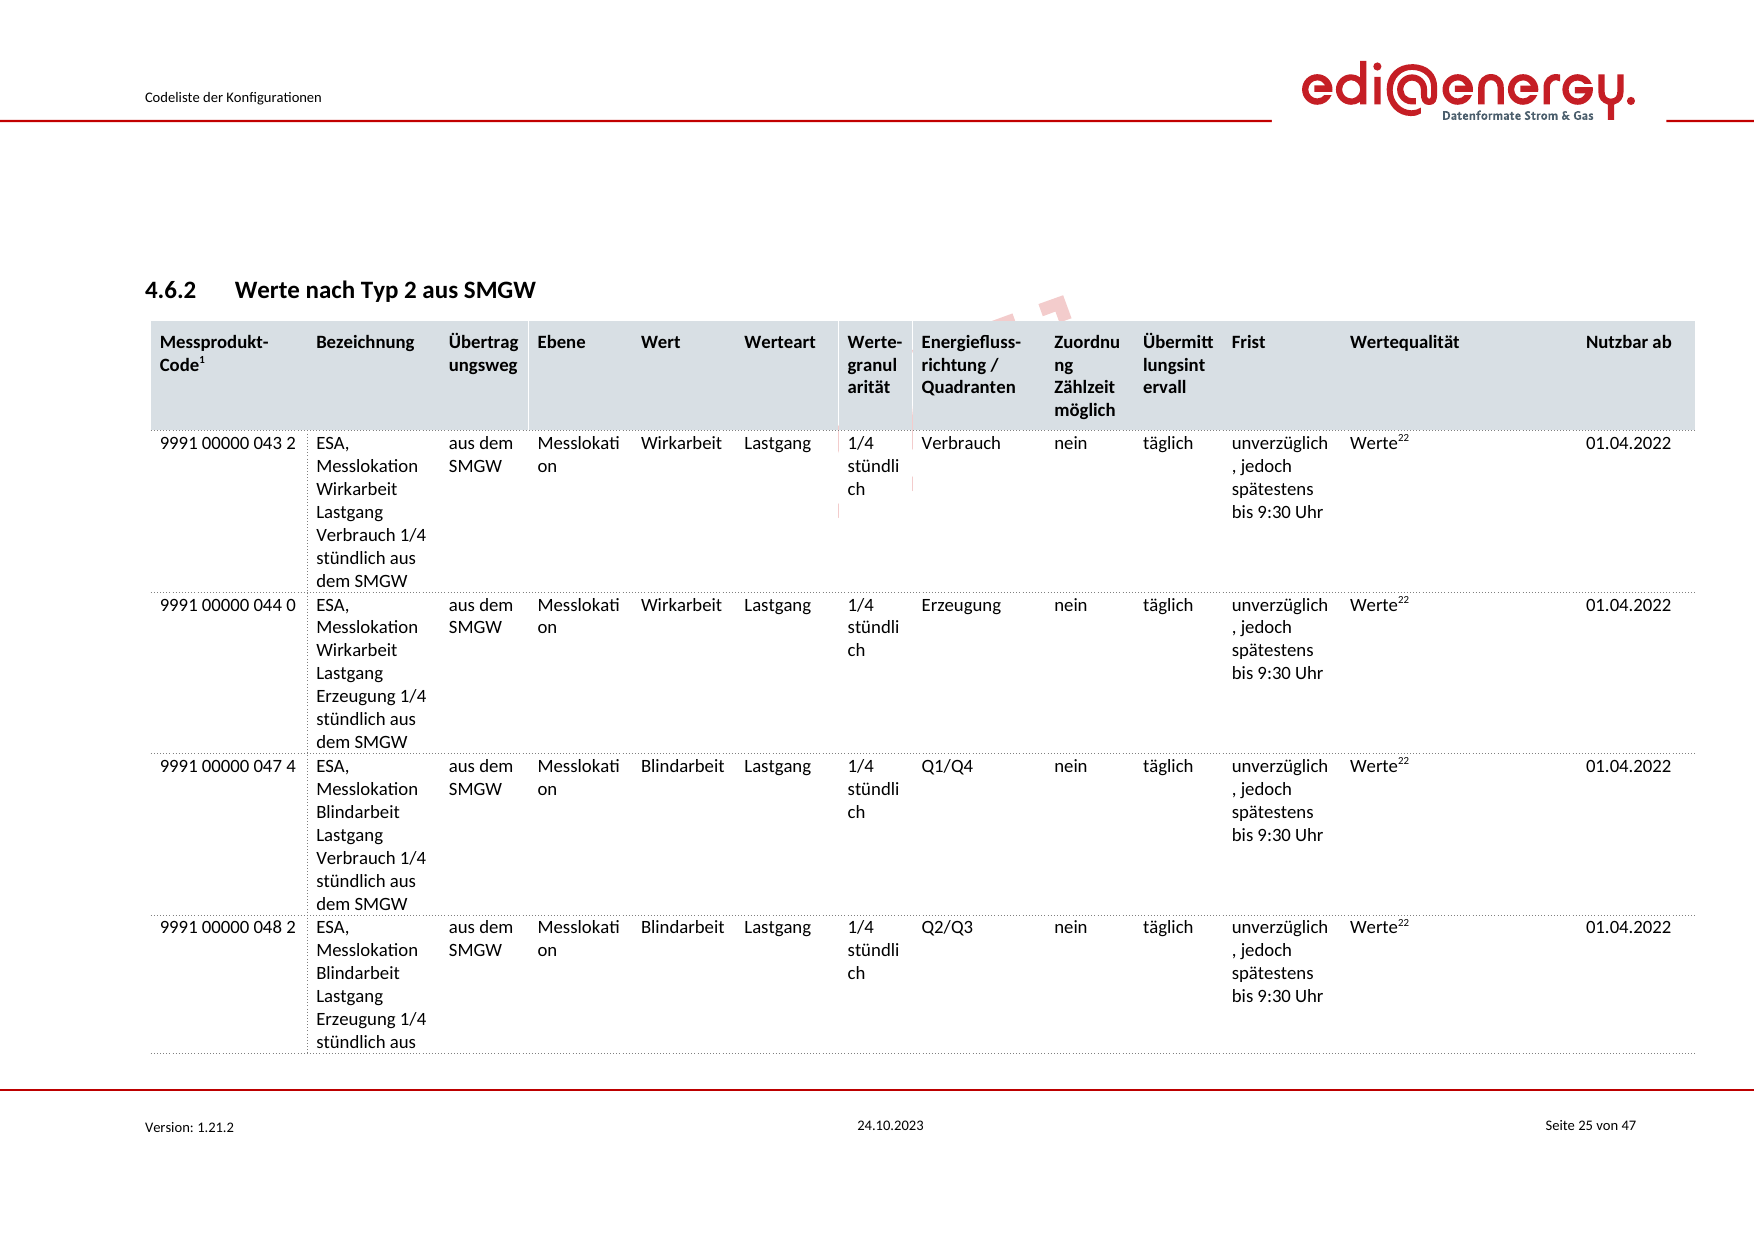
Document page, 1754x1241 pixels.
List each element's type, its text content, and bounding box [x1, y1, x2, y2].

table_cell aus dem SMGW [440, 430, 528, 592]
table_cell 01.04.2022 [1577, 430, 1695, 592]
table_cell 9991 00000 047 4 [151, 753, 307, 915]
table_cell nein [1045, 592, 1134, 753]
table_cell aus dem SMGW [440, 915, 528, 1053]
table_header Wertequalität [1341, 321, 1577, 430]
table_header Werte- granularität [839, 321, 912, 430]
table_cell täglich [1134, 592, 1223, 753]
table_cell 1/4 stündlich [839, 753, 912, 915]
table_cell 01.04.2022 [1577, 915, 1695, 1053]
table_header Übertragungsweg [440, 321, 528, 430]
table_cell nein [1045, 753, 1134, 915]
table_cell Q2/Q3 [913, 915, 1045, 1053]
table_cell Q1/Q4 [913, 753, 1045, 915]
table_cell ESA, Messlokation Blindarbeit Lastgang Verbrauch 1/4 stündlich aus dem SMGW [307, 753, 440, 915]
table_header Energiefluss-richtung / Quadranten [913, 321, 1045, 430]
table_header Übermittlungsintervall [1134, 321, 1223, 430]
table_cell täglich [1134, 430, 1223, 592]
table_cell 1/4 stündlich [839, 915, 912, 1053]
subtitle Werte nach Typ 2 aus SMGW [145, 271, 1636, 304]
table_header Bezeichnung [307, 321, 440, 430]
table_cell Werte22 [1341, 430, 1577, 592]
table_cell 9991 00000 048 2 [151, 915, 307, 1053]
table_cell Wirkarbeit [632, 592, 735, 753]
table_cell ESA, Messlokation Wirkarbeit Lastgang Verbrauch 1/4 stündlich aus dem SMGW [307, 430, 440, 592]
table_header Messprodukt-Code1 [151, 321, 307, 430]
table_header Zuordnung Zählzeit möglich [1045, 321, 1134, 430]
table_cell täglich [1134, 915, 1223, 1053]
table_cell Lastgang [735, 915, 838, 1053]
table_cell Messlokation [529, 430, 632, 592]
table_cell Werte22 [1341, 915, 1577, 1053]
table_header Frist [1223, 321, 1341, 430]
table_header Werteart [735, 321, 838, 430]
table_cell 1/4 stündlich [839, 592, 912, 753]
table_cell 01.04.2022 [1577, 592, 1695, 753]
table_cell unverzüglich, jedoch spätestens bis 9:30 Uhr [1223, 592, 1341, 753]
table_cell unverzüglich, jedoch spätestens bis 9:30 Uhr [1223, 430, 1341, 592]
table_cell Lastgang [735, 592, 838, 753]
table_cell ESA, Messlokation Wirkarbeit Lastgang Erzeugung 1/4 stündlich aus dem SMGW [307, 592, 440, 753]
table_cell 9991 00000 043 2 [151, 430, 307, 592]
table_cell ESA, Messlokation Blindarbeit Lastgang Erzeugung 1/4 stündlich aus dem SMGW [307, 915, 440, 1053]
table_cell Blindarbeit [632, 753, 735, 915]
table_cell Lastgang [735, 753, 838, 915]
table_header Wert [632, 321, 735, 430]
table_cell Messlokation [529, 753, 632, 915]
table_cell Blindarbeit [632, 915, 735, 1053]
table_cell aus dem SMGW [440, 592, 528, 753]
table_cell täglich [1134, 753, 1223, 915]
table_cell Messlokation [529, 592, 632, 753]
table_cell 9991 00000 044 0 [151, 592, 307, 753]
table_cell nein [1045, 915, 1134, 1053]
table_cell Messlokation [529, 915, 632, 1053]
table_cell unverzüglich, jedoch spätestens bis 9:30 Uhr [1223, 915, 1341, 1053]
table_cell Wirkarbeit [632, 430, 735, 592]
table_cell 01.04.2022 [1577, 753, 1695, 915]
table_cell Erzeugung [913, 592, 1045, 753]
table_header Ebene [529, 321, 632, 430]
table_cell unverzüglich, jedoch spätestens bis 9:30 Uhr [1223, 753, 1341, 915]
table_cell 1/4 stündlich [839, 430, 912, 592]
table_cell Werte22 [1341, 753, 1577, 915]
table_cell aus dem SMGW [440, 753, 528, 915]
table_cell Verbrauch [913, 430, 1045, 592]
table_cell nein [1045, 430, 1134, 592]
table_header Nutzbar ab [1577, 321, 1695, 430]
table_cell Werte22 [1341, 592, 1577, 753]
table_cell Lastgang [735, 430, 838, 592]
